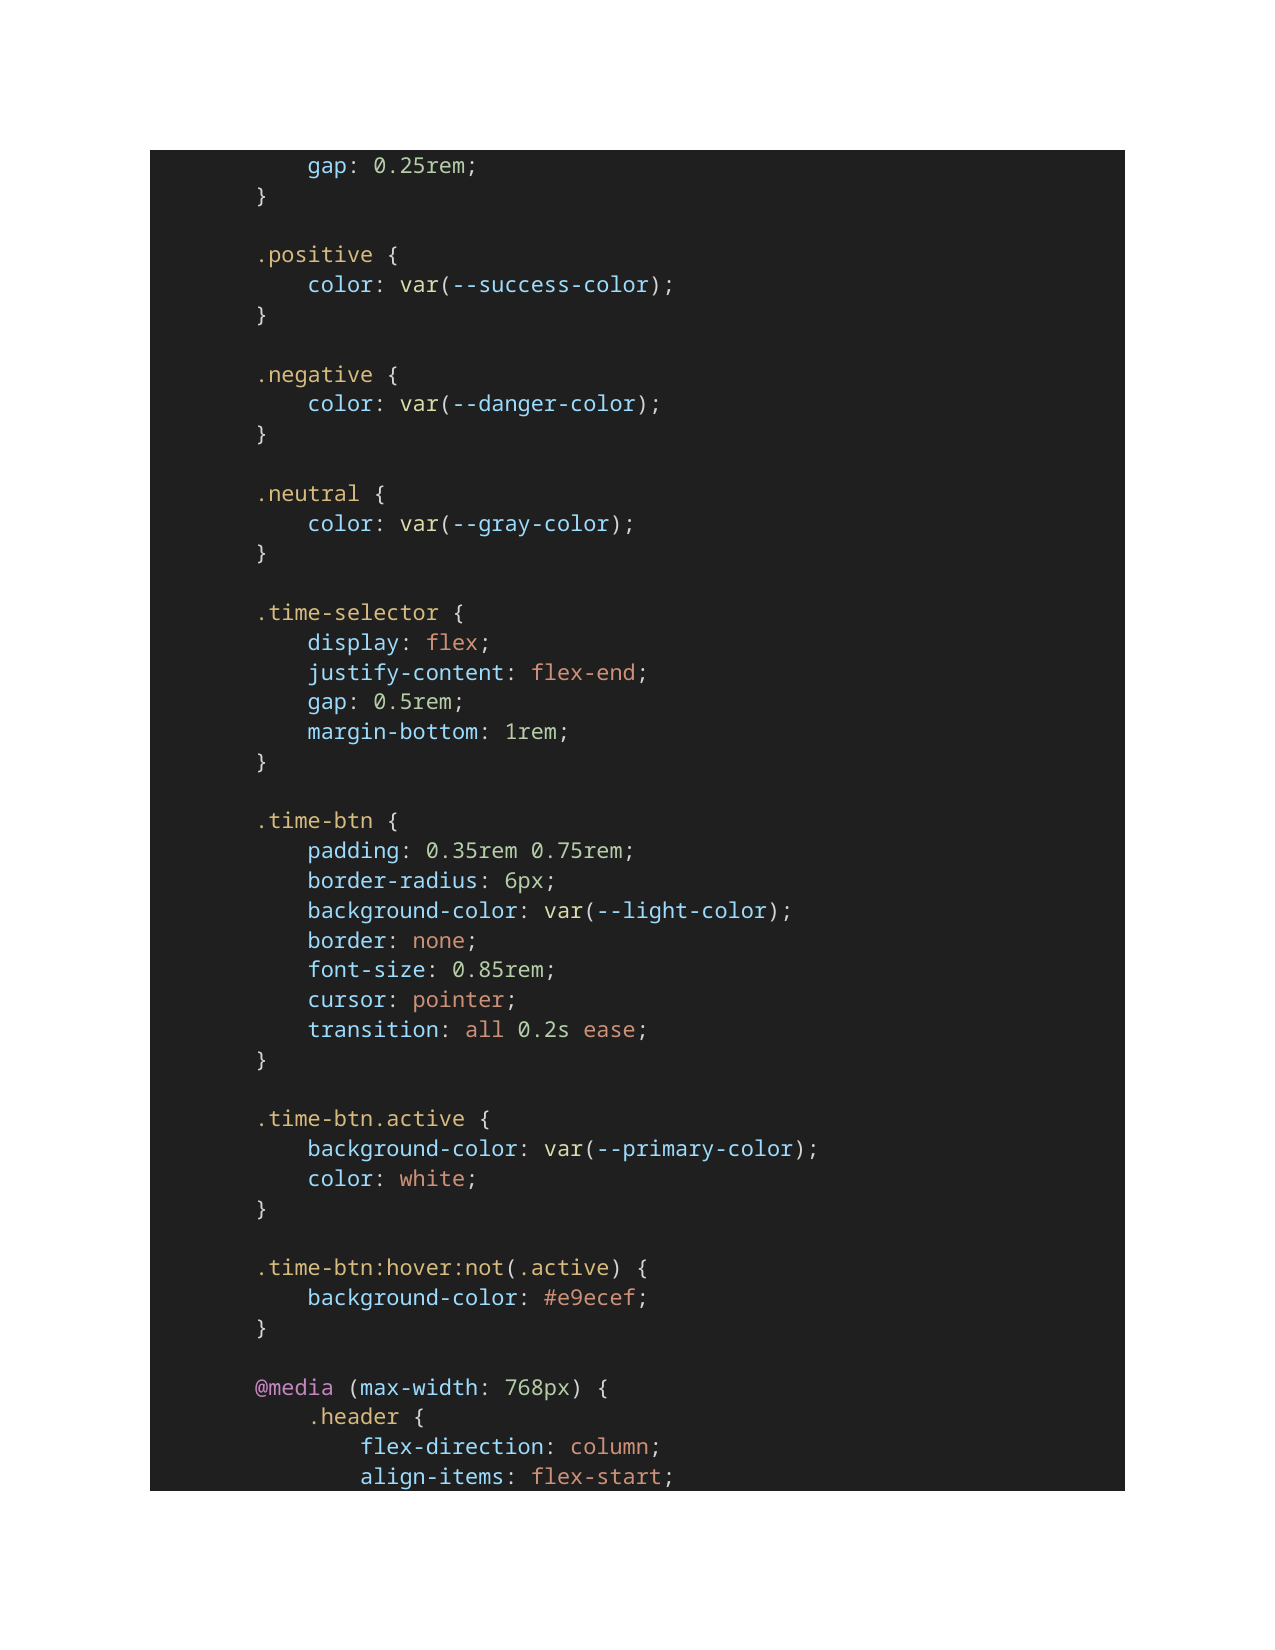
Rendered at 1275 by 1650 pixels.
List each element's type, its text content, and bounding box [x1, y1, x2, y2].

text } [150, 746, 1125, 776]
text } [150, 180, 1125, 209]
text .time-selector { [150, 597, 1125, 627]
text } [150, 299, 1125, 329]
text gap: 0.25rem; [150, 150, 1125, 180]
text display: flex; [150, 627, 1125, 656]
text gap: 0.5rem; [150, 686, 1125, 716]
text .time-btn:hover:not(.active) { [150, 1252, 1125, 1282]
text font-size: 0.85rem; [150, 954, 1125, 984]
text padding: 0.35rem 0.75rem; [150, 835, 1125, 865]
text transition: all 0.2s ease; [150, 1014, 1125, 1044]
text } [150, 418, 1125, 448]
text } [150, 1044, 1125, 1073]
text } [150, 1193, 1125, 1222]
text @media (max-width: 768px) { [150, 1371, 1125, 1401]
text flex-direction: column; [150, 1431, 1125, 1461]
text .time-btn { [150, 805, 1125, 835]
text } [150, 1312, 1125, 1342]
text margin-bottom: 1rem; [150, 716, 1125, 746]
text .negative { [150, 358, 1125, 388]
text color: var(--success-color); [150, 269, 1125, 299]
text .positive { [150, 239, 1125, 269]
text background-color: var(--light-color); [150, 895, 1125, 924]
text cursor: pointer; [150, 984, 1125, 1014]
text justify-content: flex-end; [150, 656, 1125, 686]
text .header { [150, 1401, 1125, 1431]
text align-items: flex-start; [150, 1461, 1125, 1491]
text } [150, 537, 1125, 567]
text border-radius: 6px; [150, 865, 1125, 895]
text .neutral { [150, 478, 1125, 507]
text color: var(--gray-color); [150, 507, 1125, 537]
text border: none; [150, 924, 1125, 954]
text color: var(--danger-color); [150, 388, 1125, 418]
text .time-btn.active { [150, 1103, 1125, 1133]
text background-color: #e9ecef; [150, 1282, 1125, 1312]
text background-color: var(--primary-color); [150, 1133, 1125, 1163]
text color: white; [150, 1163, 1125, 1193]
